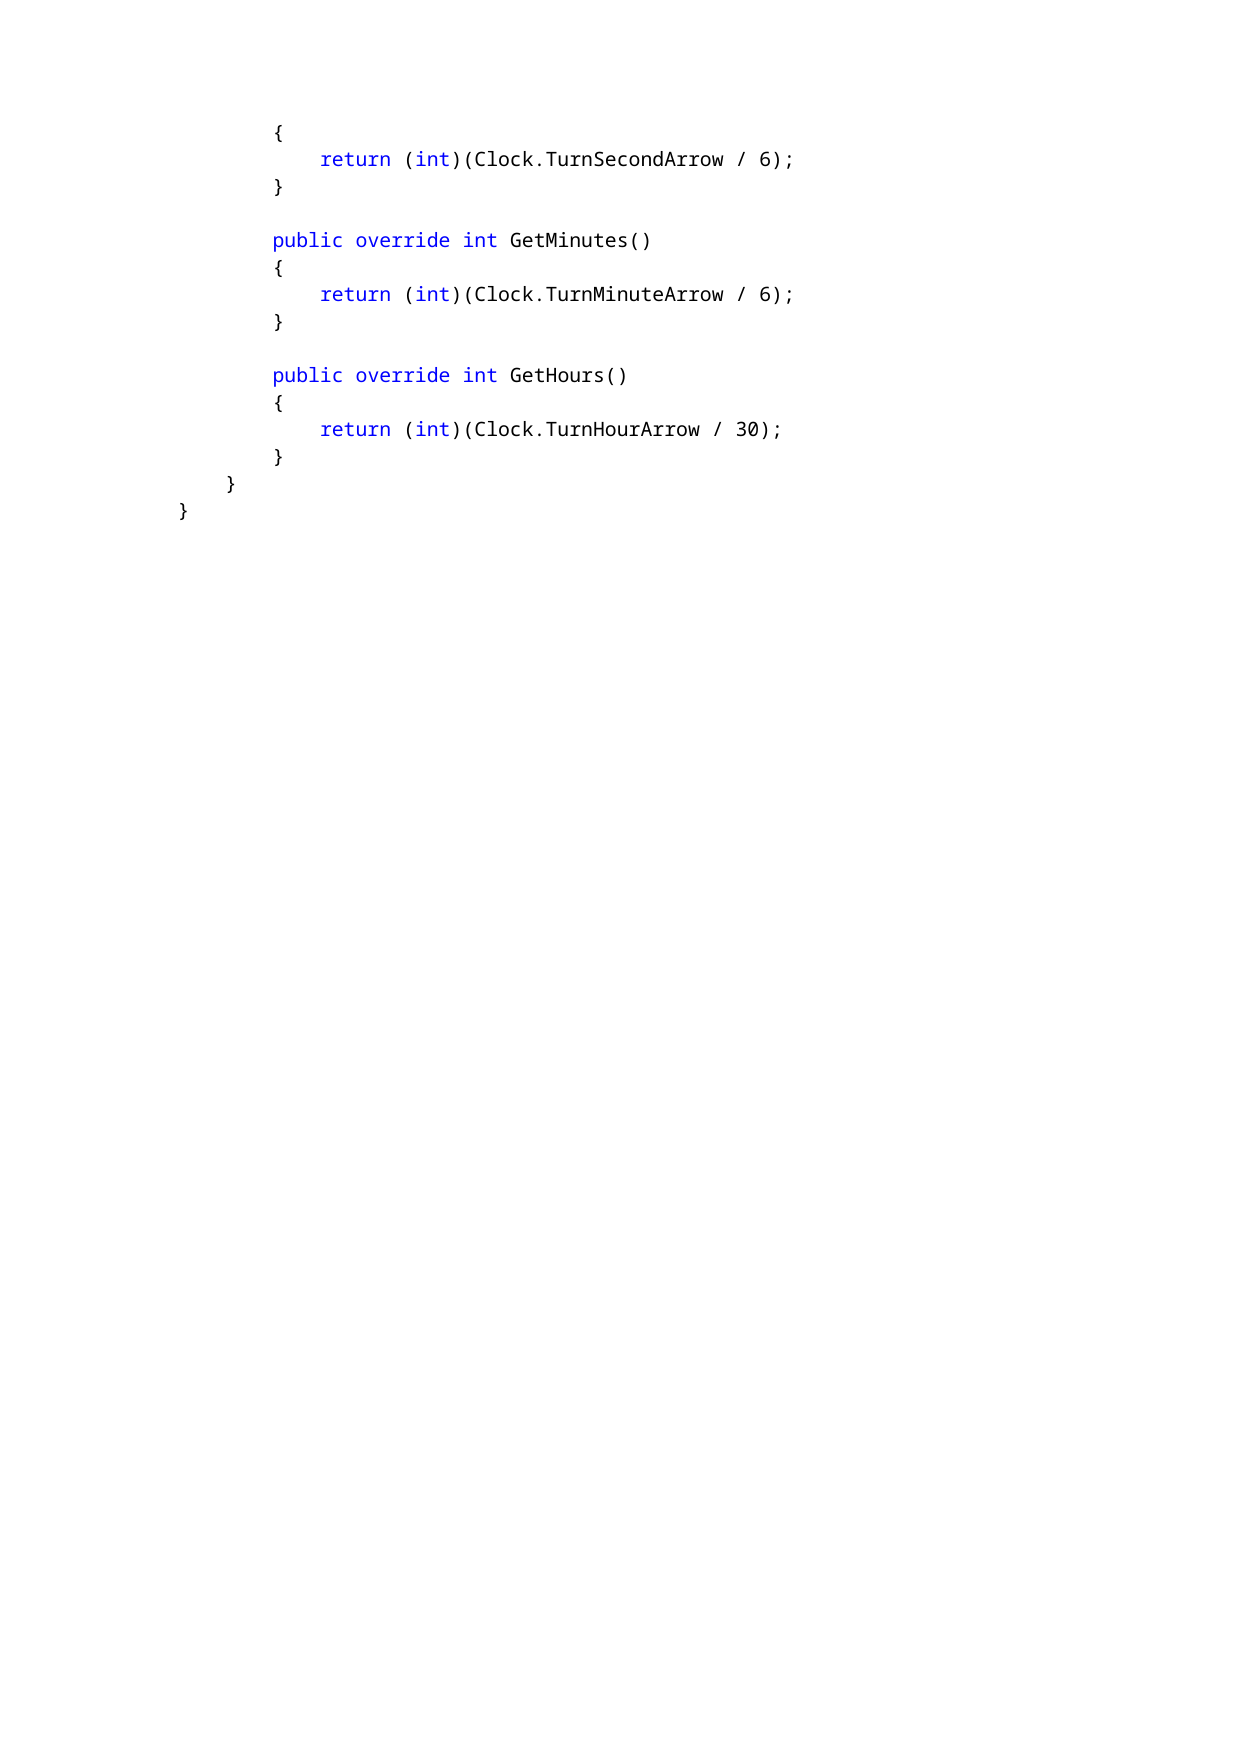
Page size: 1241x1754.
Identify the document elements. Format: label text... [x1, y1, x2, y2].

text { [177, 388, 1152, 415]
text public override int GetMinutes() [177, 226, 1152, 253]
text public override int GetHours() [177, 361, 1152, 388]
text } [177, 172, 1152, 199]
text return (int)(Clock.TurnMinuteArrow / 6); [177, 280, 1152, 307]
text { [177, 118, 1152, 145]
text } [177, 496, 1152, 523]
text { [177, 253, 1152, 280]
text } [177, 469, 1152, 496]
text } [177, 307, 1152, 334]
text return (int)(Clock.TurnHourArrow / 30); [177, 415, 1152, 442]
text } [177, 442, 1152, 469]
text return (int)(Clock.TurnSecondArrow / 6); [177, 145, 1152, 172]
